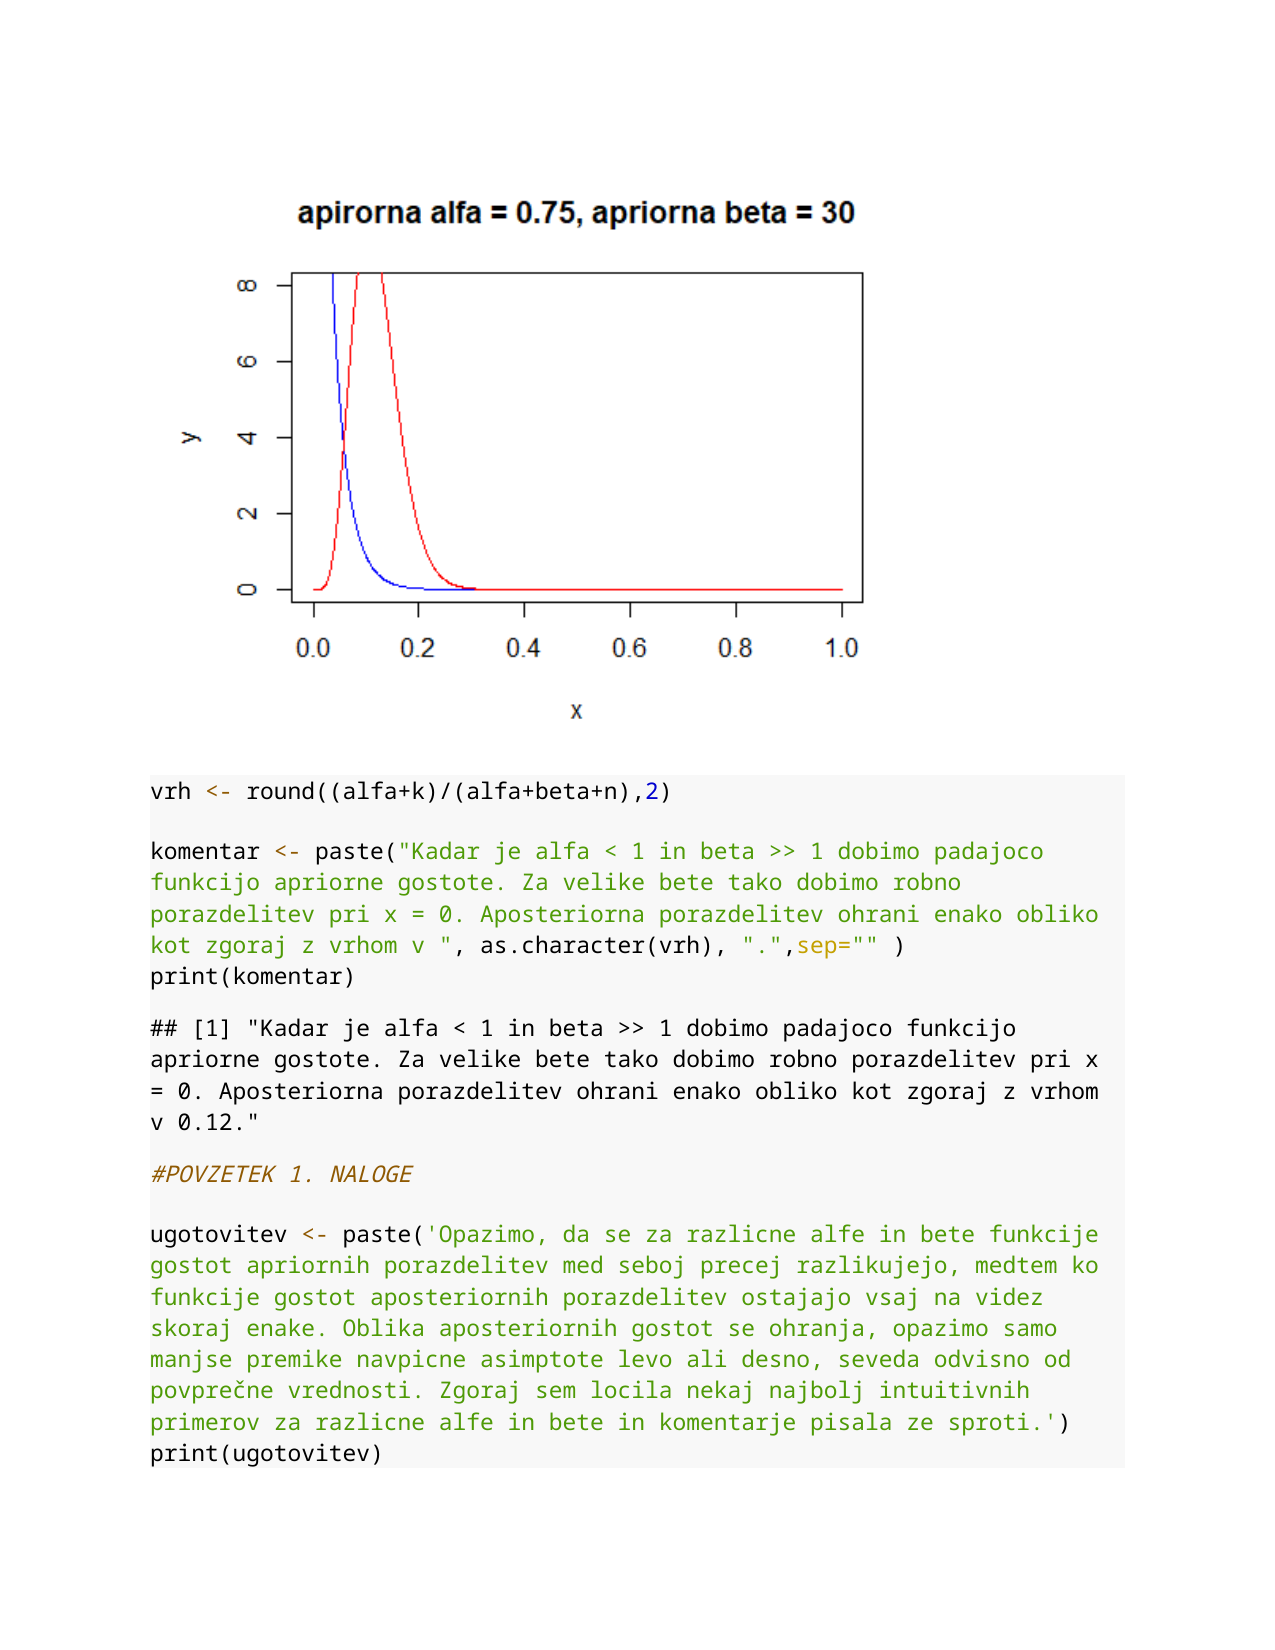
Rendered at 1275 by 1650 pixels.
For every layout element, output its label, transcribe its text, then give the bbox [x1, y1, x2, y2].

text vrh <- round((alfa+k)/(alfa+beta+n),2) komentar <- paste("Kadar je alfa < 1 in beta >> 1 dobimo padajoco funkcijo apriorne gostote. Za velike bete tako dobimo robno porazdelitev pri x = 0. Aposteriorna porazdelitev ohrani enako obliko kot zgoraj z vrhom v ", as.character(vrh), ".",sep="" ) print(komentar) [150, 775, 1125, 991]
picture [168, 150, 927, 757]
text #POVZETEK 1. NALOGE ugotovitev <- paste('Opazimo, da se za razlicne alfe in bete funkcije gostot apriornih porazdelitev med seboj precej razlikujejo, medtem ko funkcije gostot aposteriornih porazdelitev ostajajo vsaj na videz skoraj enake. Oblika aposteriornih gostot se ohranja, opazimo samo manjse premike navpicne asimptote levo ali desno, seveda odvisno od povprečne vrednosti. Zgoraj sem locila nekaj najbolj intuitivnih primerov za razlicne alfe in bete in komentarje pisala ze sproti.') print(ugotovitev) [150, 1158, 1125, 1468]
text ## [1] "Kadar je alfa < 1 in beta >> 1 dobimo padajoco funkcijo apriorne gostote. Za velike bete tako dobimo robno porazdelitev pri x = 0. Aposteriorna porazdelitev ohrani enako obliko kot zgoraj z vrhom v 0.12." [150, 1012, 1125, 1137]
